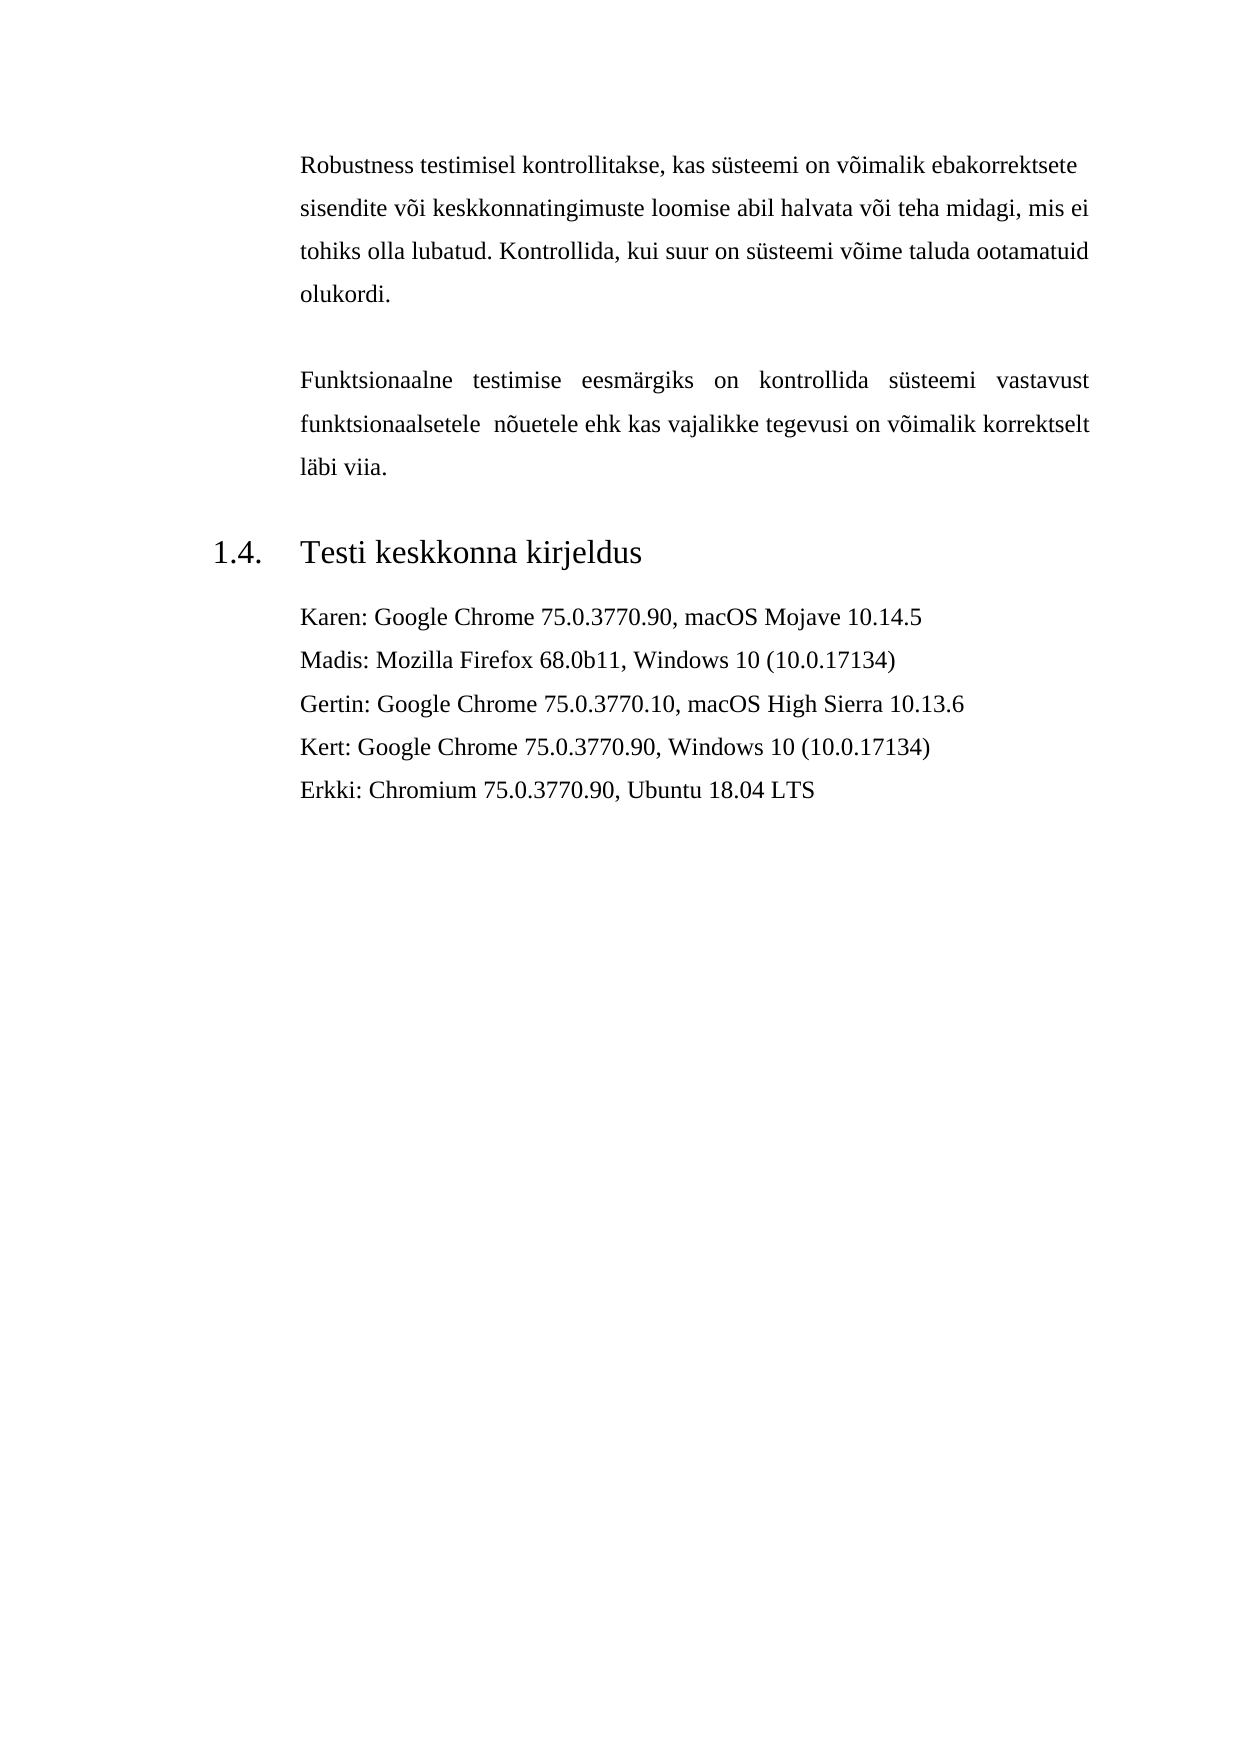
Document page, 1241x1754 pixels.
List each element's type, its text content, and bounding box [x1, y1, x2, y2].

subtitle Testi keskkonna kirjeldus [262, 532, 1090, 571]
text sisendite või keskkonnatingimuste loomise abil halvata või teha midagi, mis ei tohiks olla lubatud. Kontrollida, kui suur on süsteemi võime taluda ootamatuid olukordi. [300, 193, 1090, 308]
text Erkki: Chromium 75.0.3770.90, Ubuntu 18.04 LTS [300, 775, 1090, 804]
text Robustness testimisel kontrollitakse, kas süsteemi on võimalik ebakorrektsete [300, 150, 1090, 179]
text Gertin: Google Chrome 75.0.3770.10, macOS High Sierra 10.13.6 [300, 689, 1090, 717]
text Funktsionaalne testimise eesmärgiks on kontrollida süsteemi vastavust funktsionaalsetele nõuetele ehk kas vajalikke tegevusi on võimalik korrektselt läbi viia. [300, 366, 1090, 481]
text Kert: Google Chrome 75.0.3770.90, Windows 10 (10.0.17134) [300, 732, 1090, 761]
text Karen: Google Chrome 75.0.3770.90, macOS Mojave 10.14.5 [300, 602, 1090, 631]
text Madis: Mozilla Firefox 68.0b11, Windows 10 (10.0.17134) [300, 646, 1090, 674]
